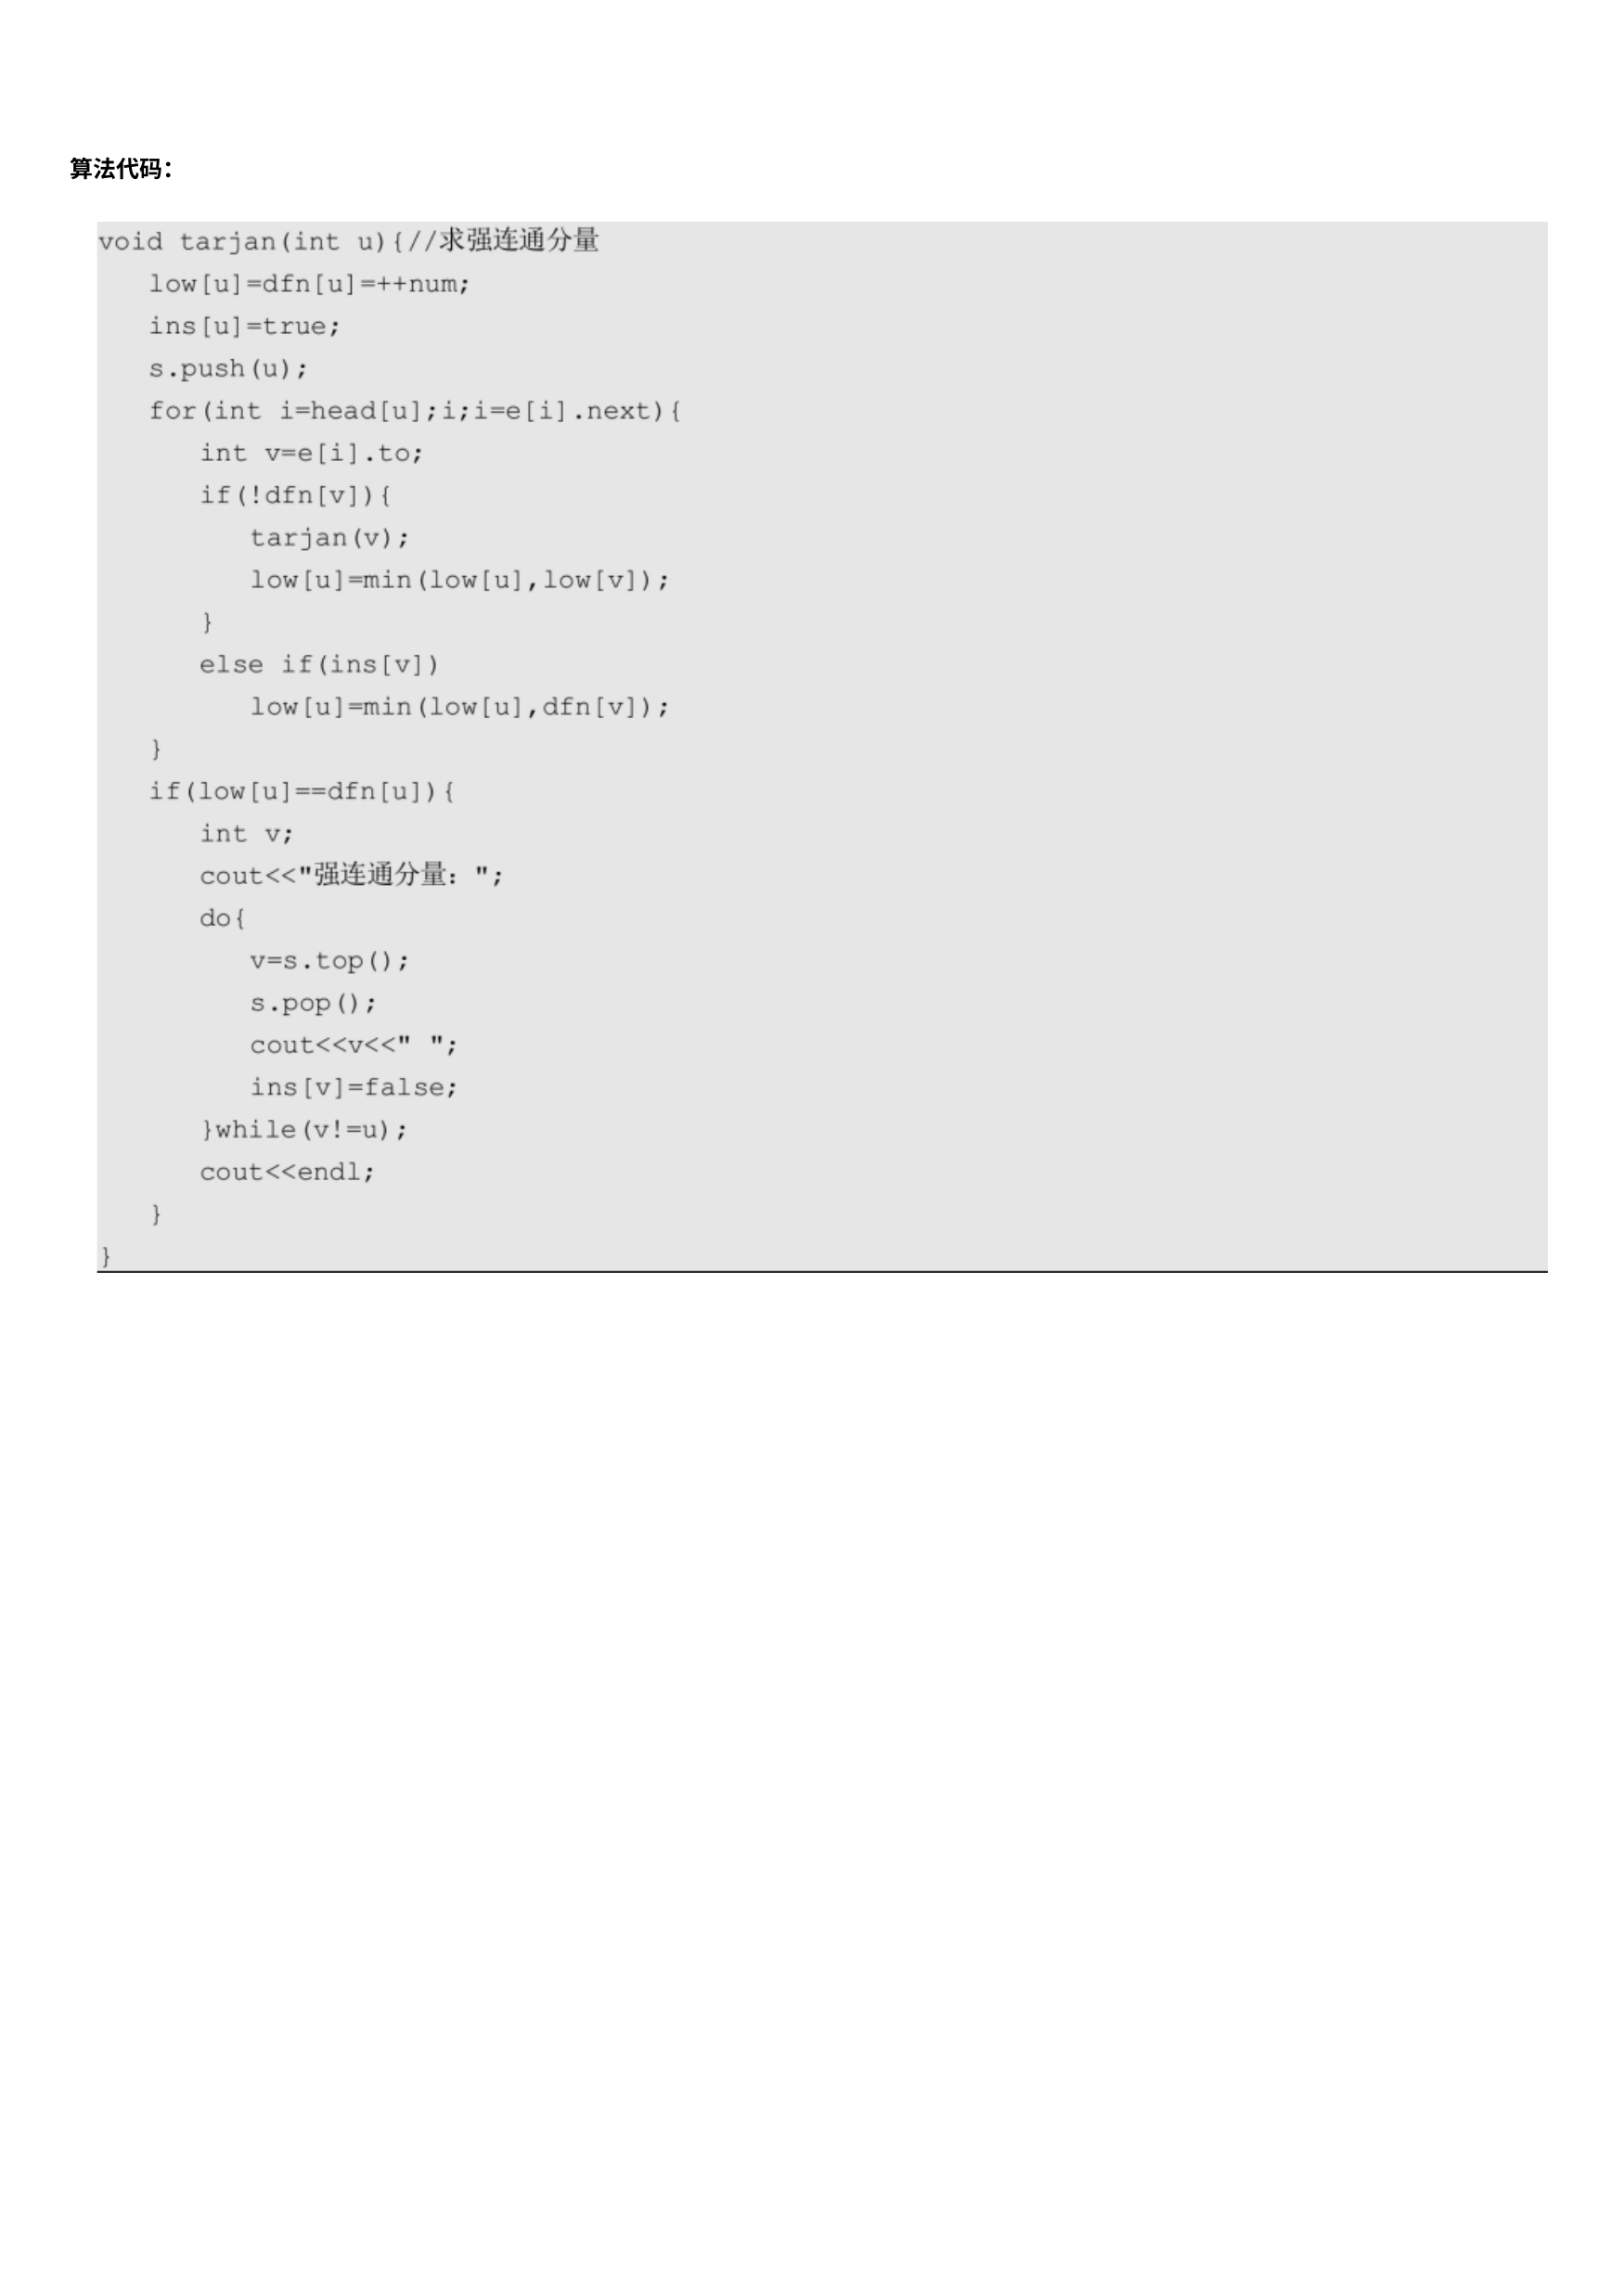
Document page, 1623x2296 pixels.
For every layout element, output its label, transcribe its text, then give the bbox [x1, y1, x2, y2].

picture [97, 222, 1548, 1273]
list 算法代码： [70, 137, 1552, 198]
